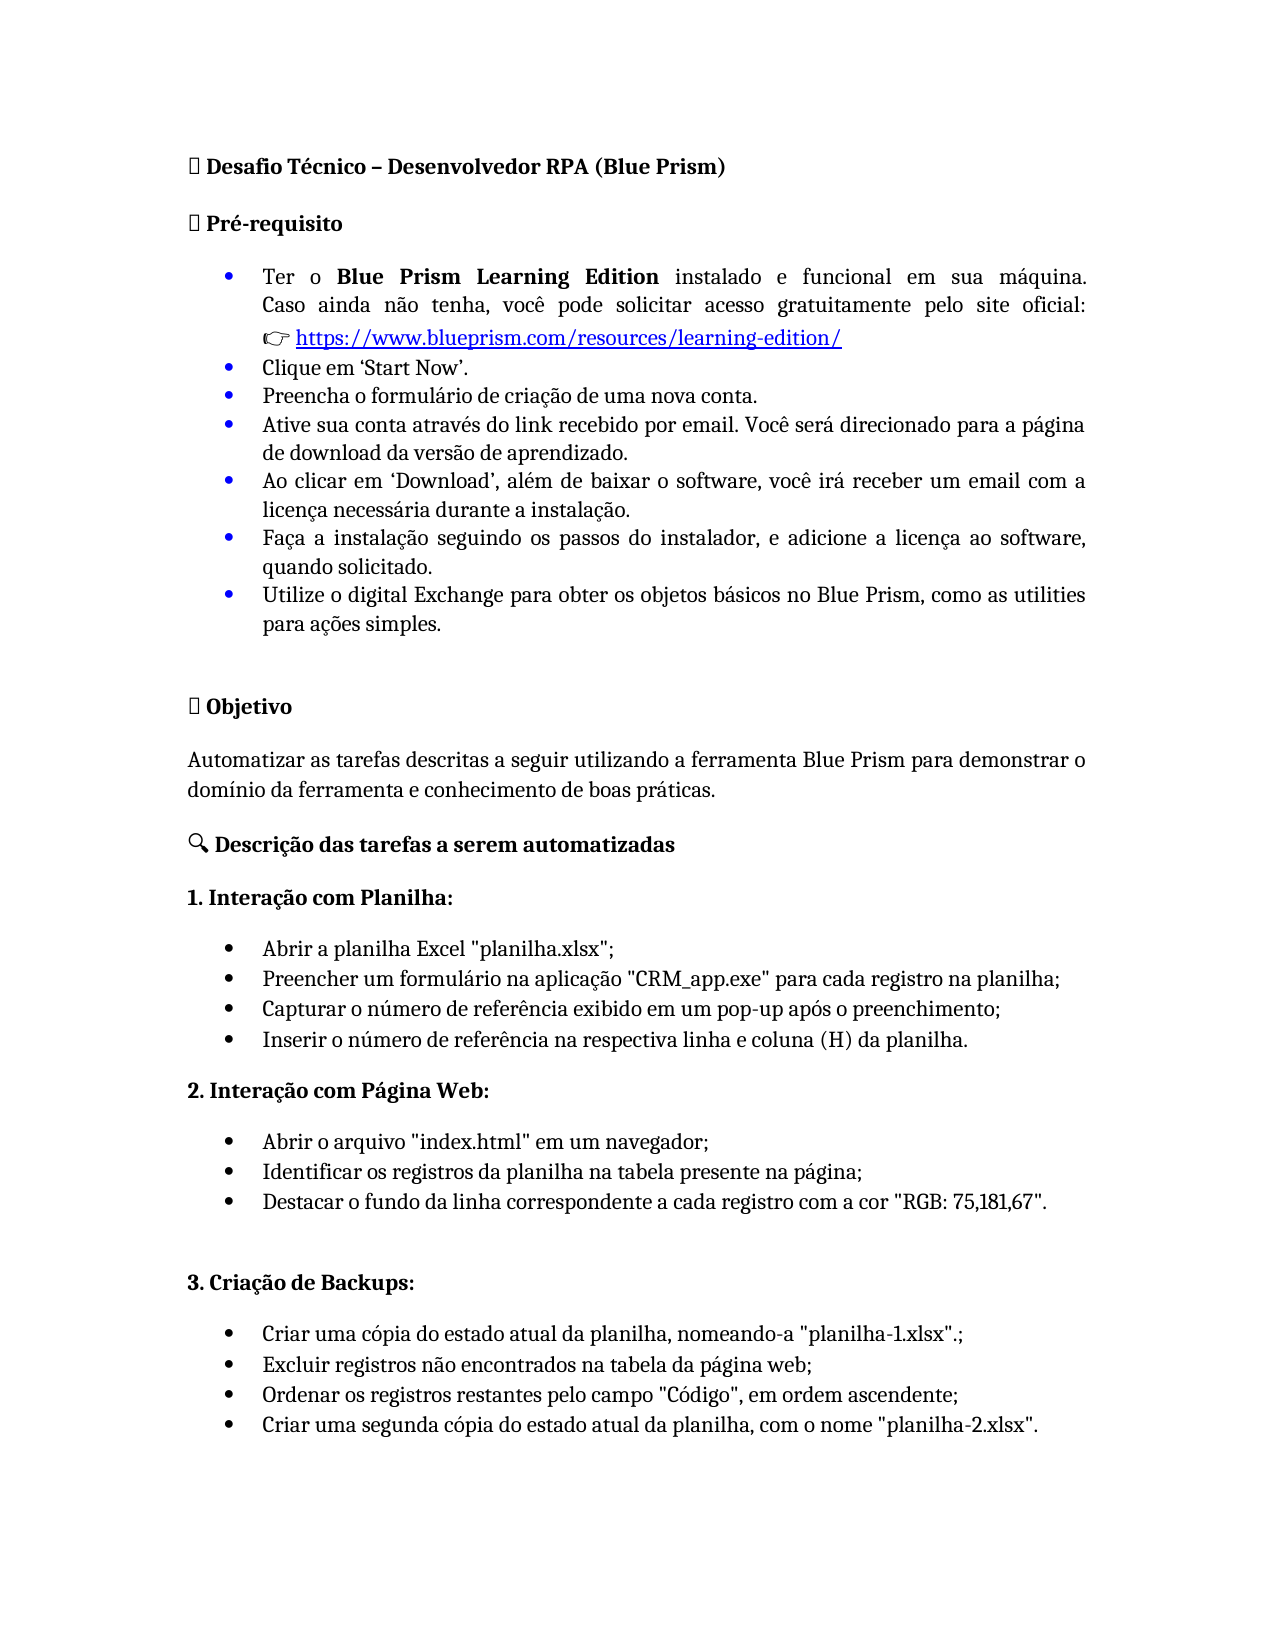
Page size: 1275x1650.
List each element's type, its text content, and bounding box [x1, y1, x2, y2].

list Ordenar os registros restantes pelo campo "Código", em ordem ascendente; [225, 1382, 1087, 1408]
list Abrir o arquivo "index.html" em um navegador; [225, 1128, 1087, 1155]
text 📌 Pré-requisito [187, 207, 1087, 238]
text 🔍 Descrição das tarefas a serem automatizadas [187, 828, 1087, 859]
list Clique em ‘Start Now’. [225, 354, 1087, 381]
list Criar uma cópia do estado atual da planilha, nomeando-a "planilha-1.xlsx".; [225, 1321, 1087, 1348]
list Abrir a planilha Excel "planilha.xlsx"; [225, 936, 1087, 962]
text 3. Criação de Backups: [187, 1270, 1087, 1297]
list Utilize o digital Exchange para obter os objetos básicos no Blue Prism, como as utilities para ações simples. [225, 582, 1087, 637]
text 🧠 Desafio Técnico – Desenvolvedor RPA (Blue Prism) [187, 150, 1087, 181]
list Inserir o número de referência na respectiva linha e coluna (H) da planilha. [225, 1026, 1087, 1053]
list Ter o Blue Prism Learning Edition instalado e funcional em sua máquina. Caso ainda não tenha, você pode solicitar acesso gratuitamente pelo site oficial: 👉 https://www.blueprism.com/resources/learning-edition/ [225, 263, 1087, 352]
list Ative sua conta através do link recebido por email. Você será direcionado para a página de download da versão de aprendizado. [225, 411, 1087, 466]
list Excluir registros não encontrados na tabela da página web; [225, 1351, 1087, 1378]
list Identificar os registros da planilha na tabela presente na página; [225, 1159, 1087, 1185]
list Faça a instalação seguindo os passos do instalador, e adicione a licença ao software, quando solicitado. [225, 525, 1087, 580]
text Automatizar as tarefas descritas a seguir utilizando a ferramenta Blue Prism para demonstrar o domínio da ferramenta e conhecimento de boas práticas. [187, 747, 1087, 803]
list Destacar o fundo da linha correspondente a cada registro com a cor "RGB: 75,181,67". [225, 1189, 1087, 1215]
list Ao clicar em ‘Download’, além de baixar o software, você irá receber um email com a licença necessária durante a instalação. [225, 468, 1087, 523]
text 🎯 Objetivo [187, 690, 1087, 721]
list Preencher um formulário na aplicação "CRM_app.exe" para cada registro na planilha; [225, 966, 1087, 992]
list Criar uma segunda cópia do estado atual da planilha, com o nome "planilha-2.xlsx". [225, 1412, 1087, 1438]
list Preencha o formulário de criação de uma nova conta. [225, 383, 1087, 409]
text 1. Interação com Planilha: [187, 885, 1087, 911]
list Capturar o número de referência exibido em um pop-up após o preenchimento; [225, 996, 1087, 1023]
text 2. Interação com Página Web: [187, 1077, 1087, 1104]
